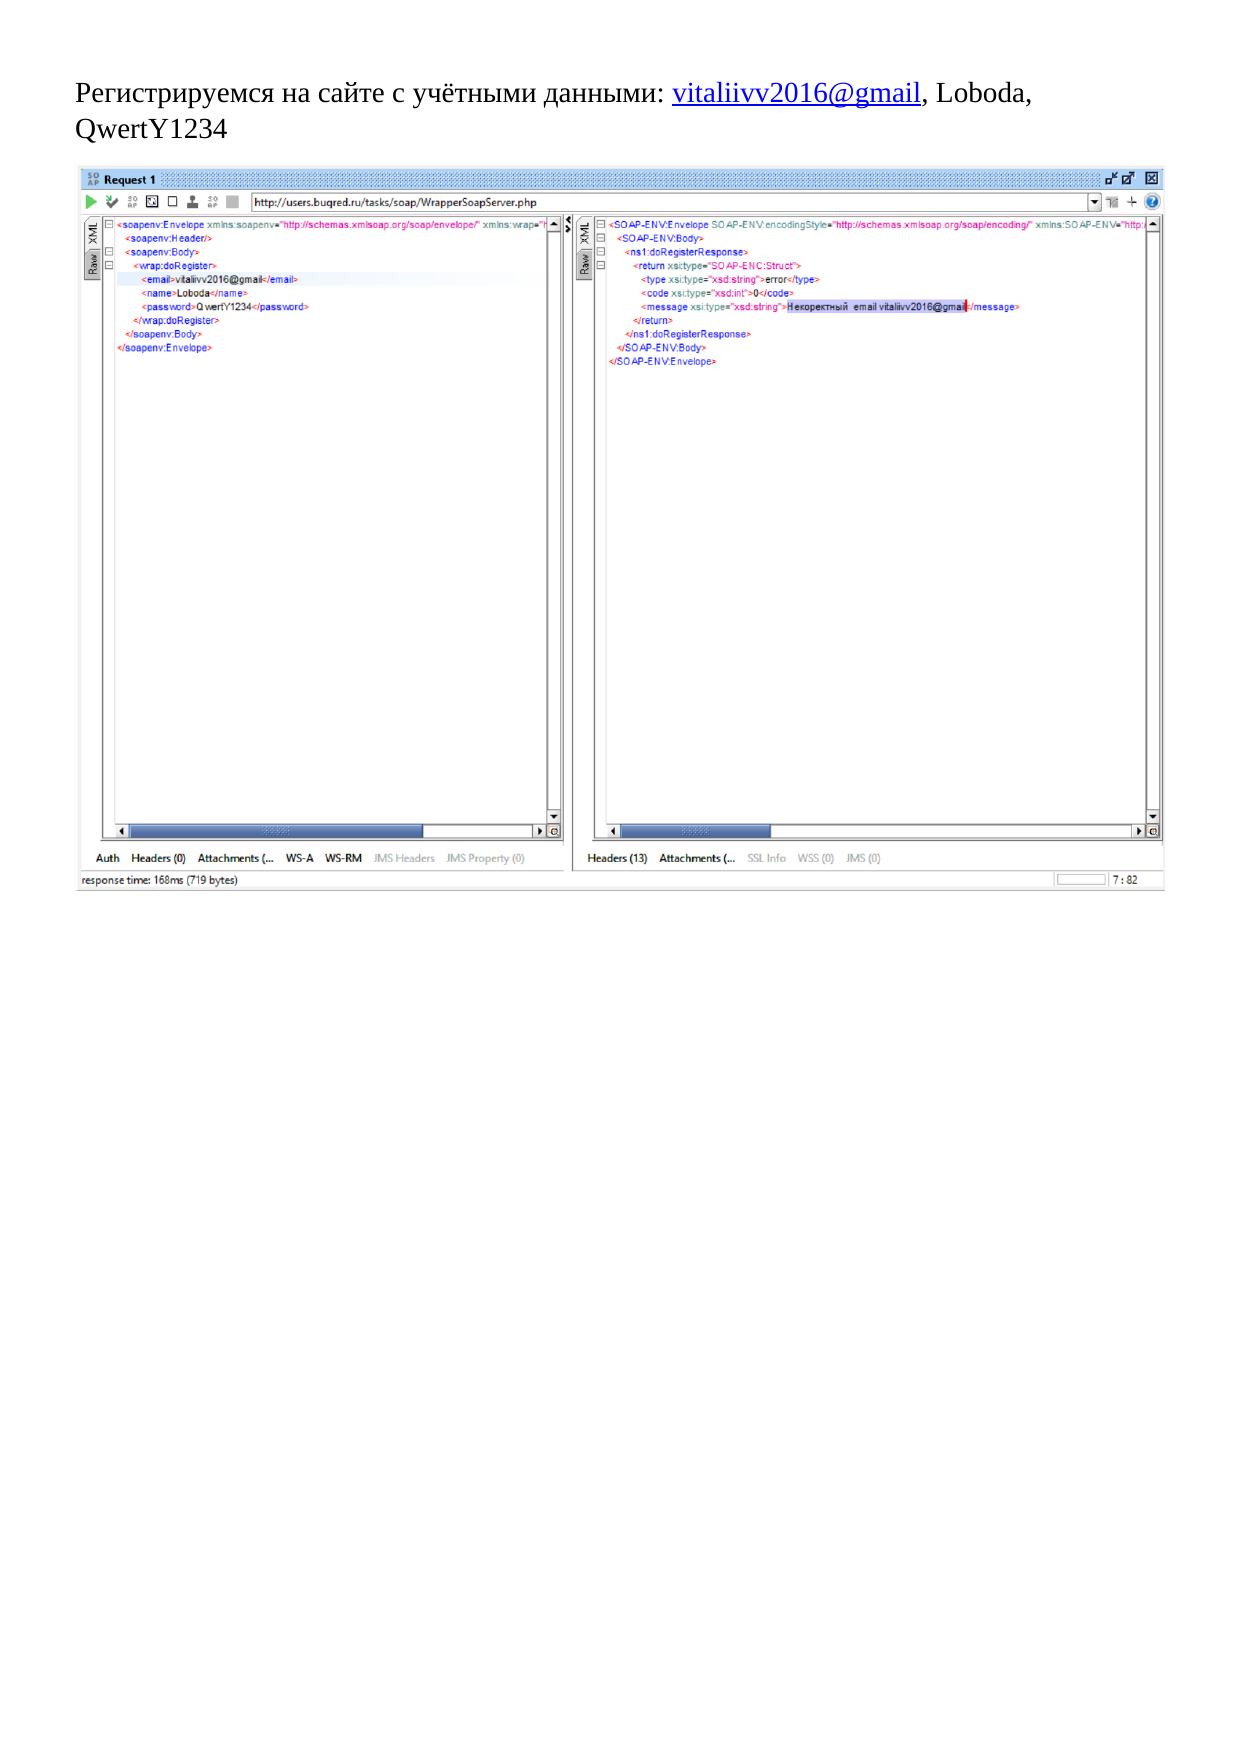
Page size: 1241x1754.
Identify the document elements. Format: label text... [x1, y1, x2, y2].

text Регистрируемся на сайте с учётными данными: vitaliivv2016@gmail, Loboda, QwertY1234 [75, 75, 1165, 145]
picture [75, 163, 1166, 891]
